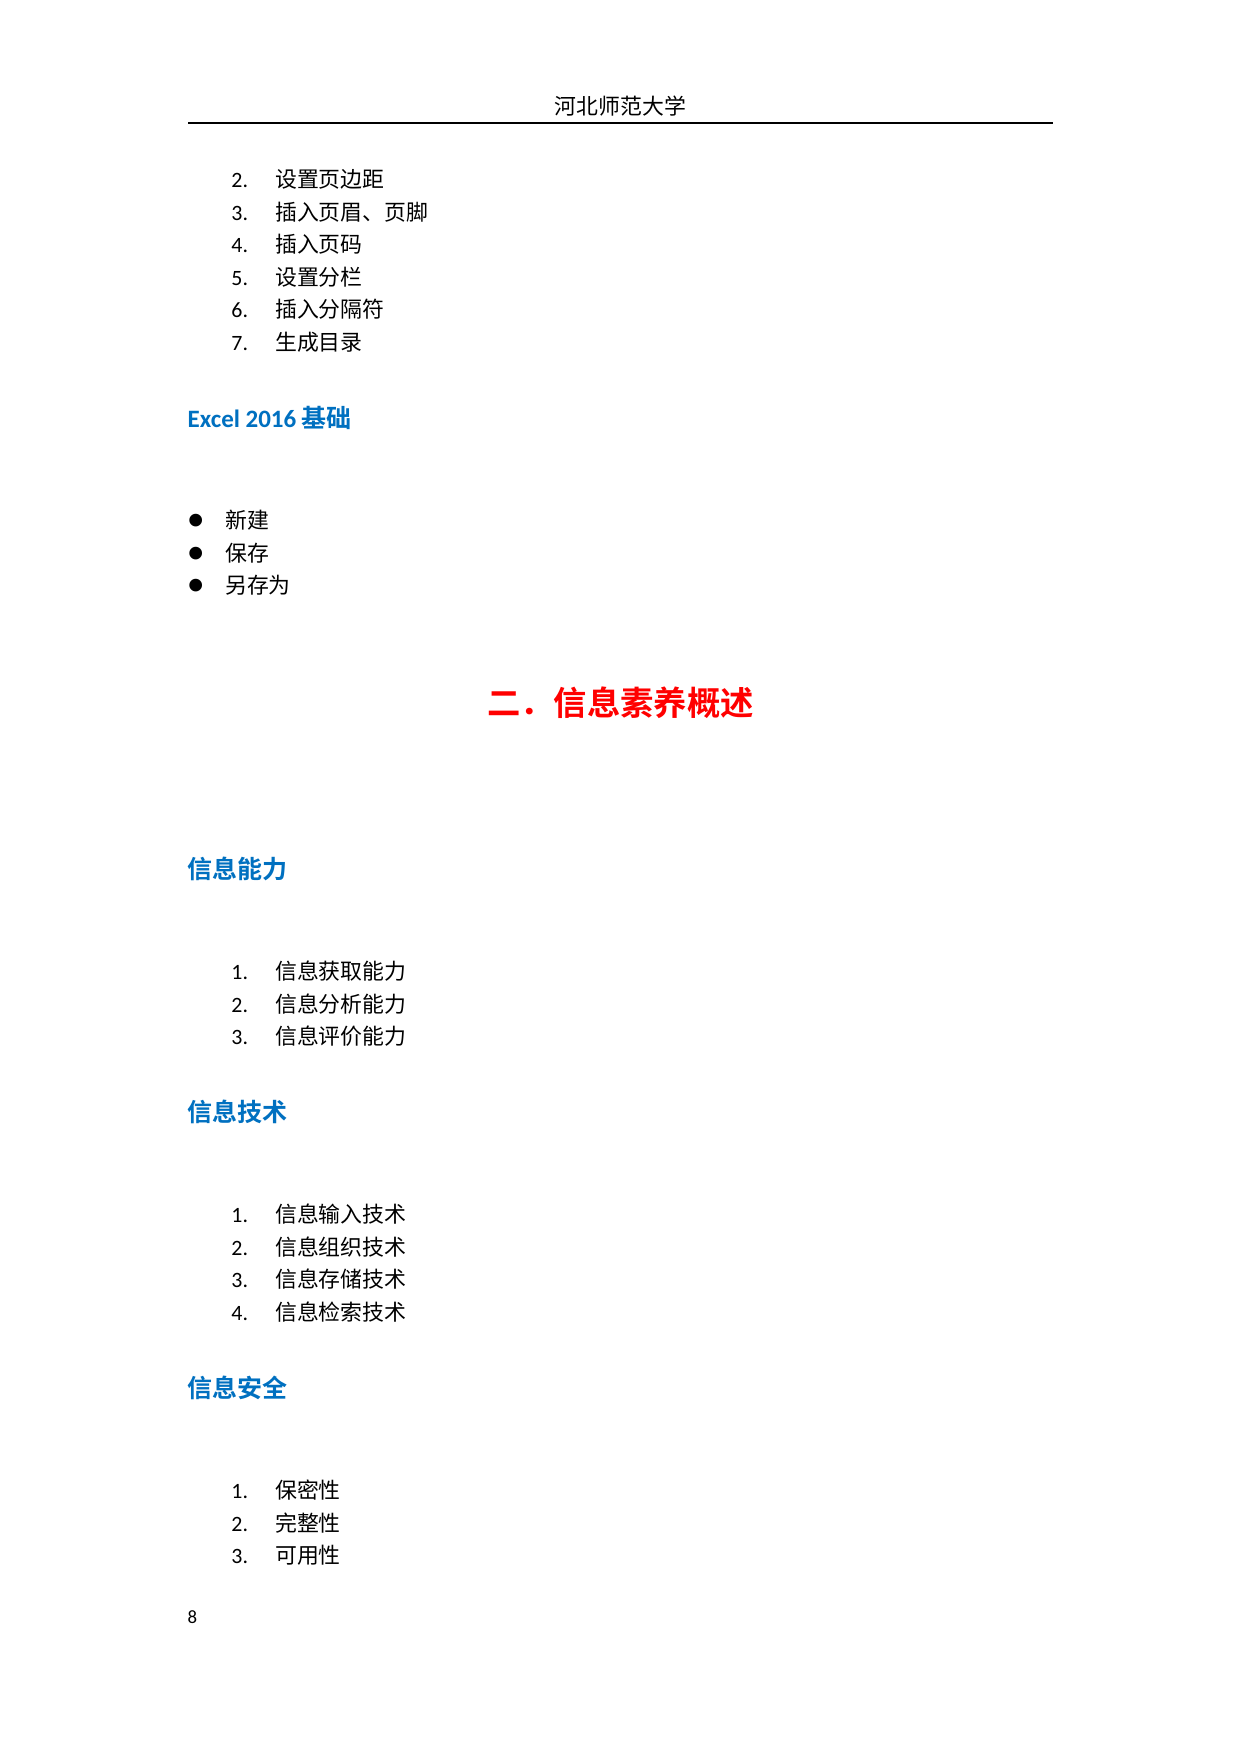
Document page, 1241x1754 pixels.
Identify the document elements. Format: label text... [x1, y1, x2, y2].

list 信息检索技术 [187, 1294, 1053, 1327]
list 信息分析能力 [187, 986, 1053, 1019]
list 设置页边距 [187, 162, 1053, 194]
list 信息获取能力 [187, 954, 1053, 986]
list 保存 [187, 535, 1053, 568]
list 设置分栏 [187, 259, 1053, 292]
list 信息评价能力 [187, 1019, 1053, 1051]
list 另存为 [187, 568, 1053, 600]
list 可用性 [187, 1538, 1053, 1570]
list 信息输入技术 [187, 1197, 1053, 1229]
list 新建 [187, 503, 1053, 535]
list 插入页码 [187, 227, 1053, 259]
subtitle 信息能力 [187, 835, 1053, 900]
list 插入页眉、页脚 [187, 194, 1053, 227]
subtitle 信息技术 [187, 1078, 1053, 1143]
list 完整性 [187, 1505, 1053, 1538]
list 保密性 [187, 1473, 1053, 1505]
list 信息存储技术 [187, 1262, 1053, 1294]
subtitle 二．信息素养概述 [187, 668, 1053, 733]
list 信息组织技术 [187, 1229, 1053, 1262]
list 插入分隔符 [187, 292, 1053, 324]
subtitle 信息安全 [187, 1354, 1053, 1419]
subtitle Excel 2016基础 [187, 384, 1053, 449]
list 生成目录 [187, 324, 1053, 357]
